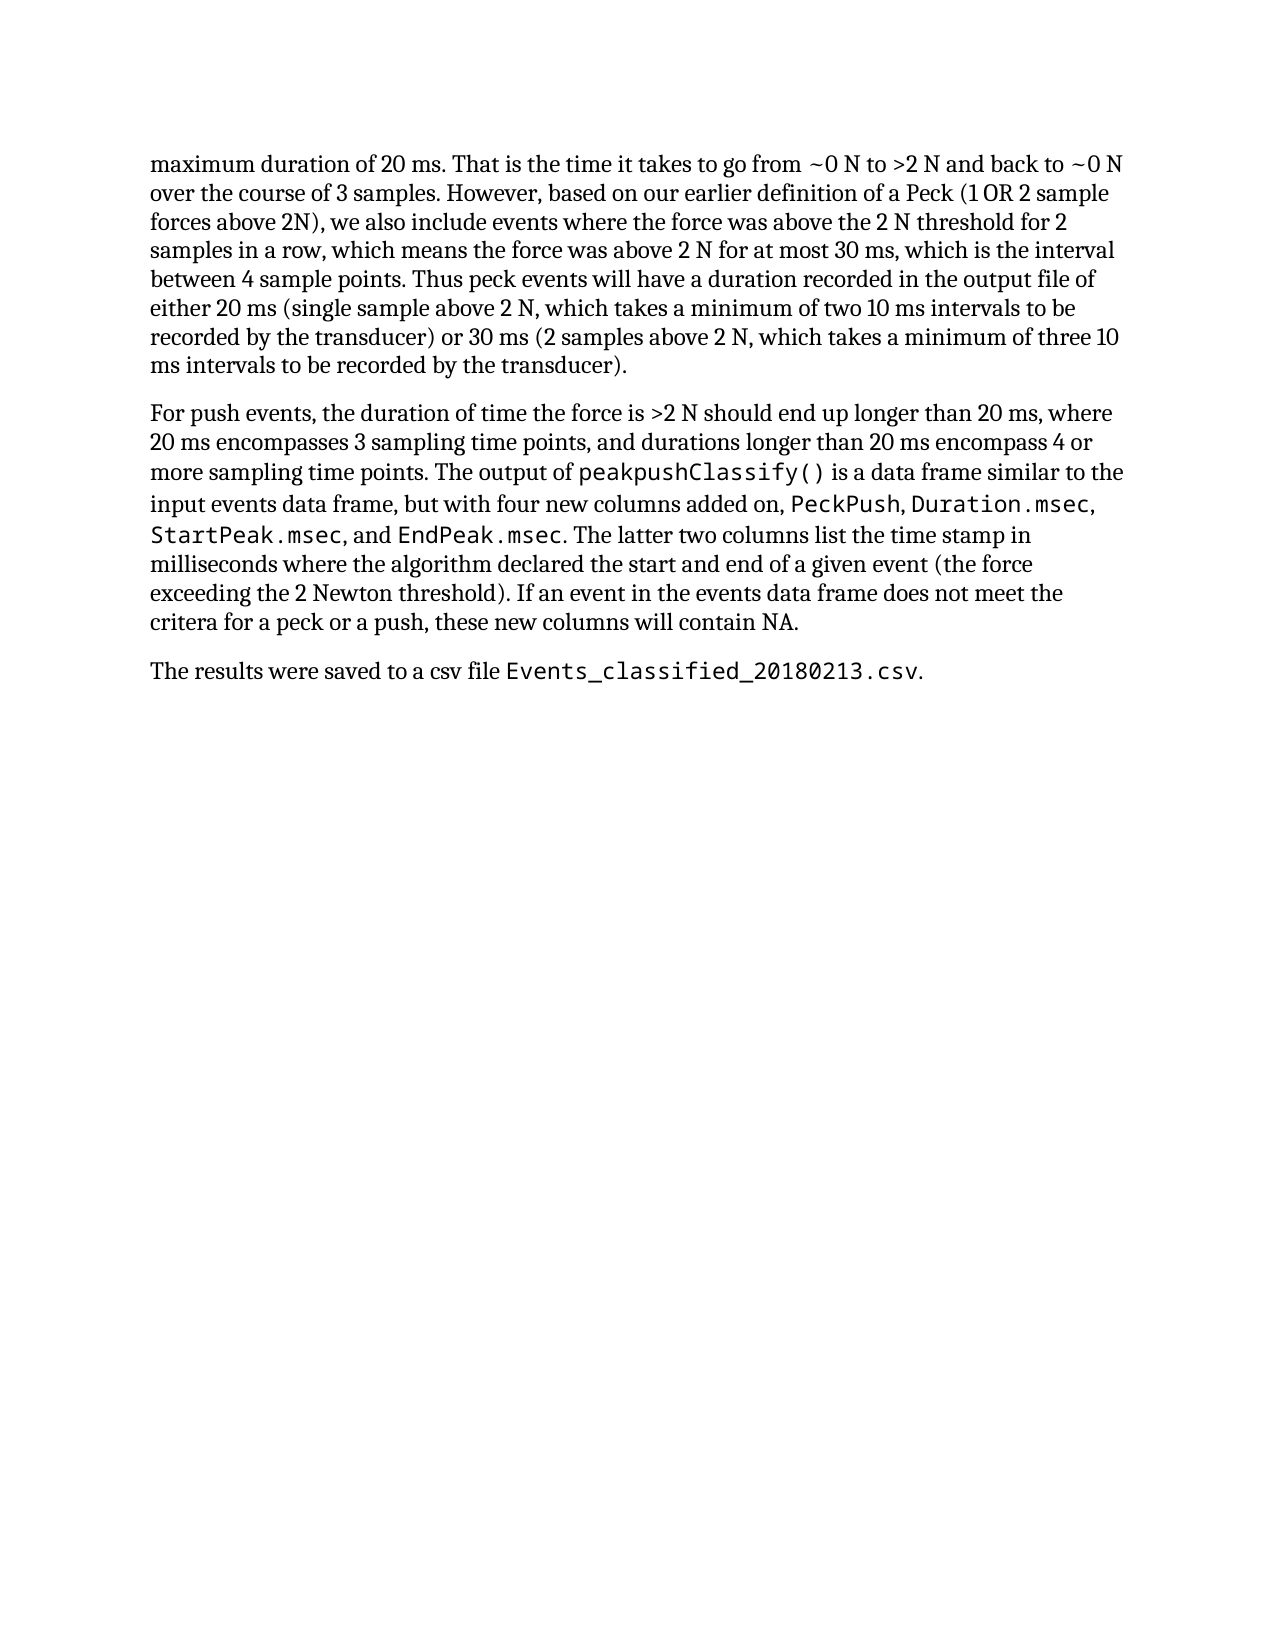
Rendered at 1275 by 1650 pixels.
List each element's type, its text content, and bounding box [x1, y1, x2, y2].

text The results were saved to a csv file Events_classified_20180213.csv. [150, 655, 1125, 686]
text For push events, the duration of time the force is >2 N should end up longer than 20 ms, where 20 ms encompasses 3 sampling time points, and durations longer than 20 ms encompass 4 or more sampling time points. The output of peakpushClassify() is a data frame similar to the input events data frame, but with four new columns added on, PeckPush, Duration.msec, StartPeak.msec, and EndPeak.msec. The latter two columns list the time stamp in milliseconds where the algorithm declared the start and end of a given event (the force exceeding the 2 Newton threshold). If an event in the events data frame does not meet the critera for a peck or a push, these new columns will contain NA. [150, 399, 1125, 636]
